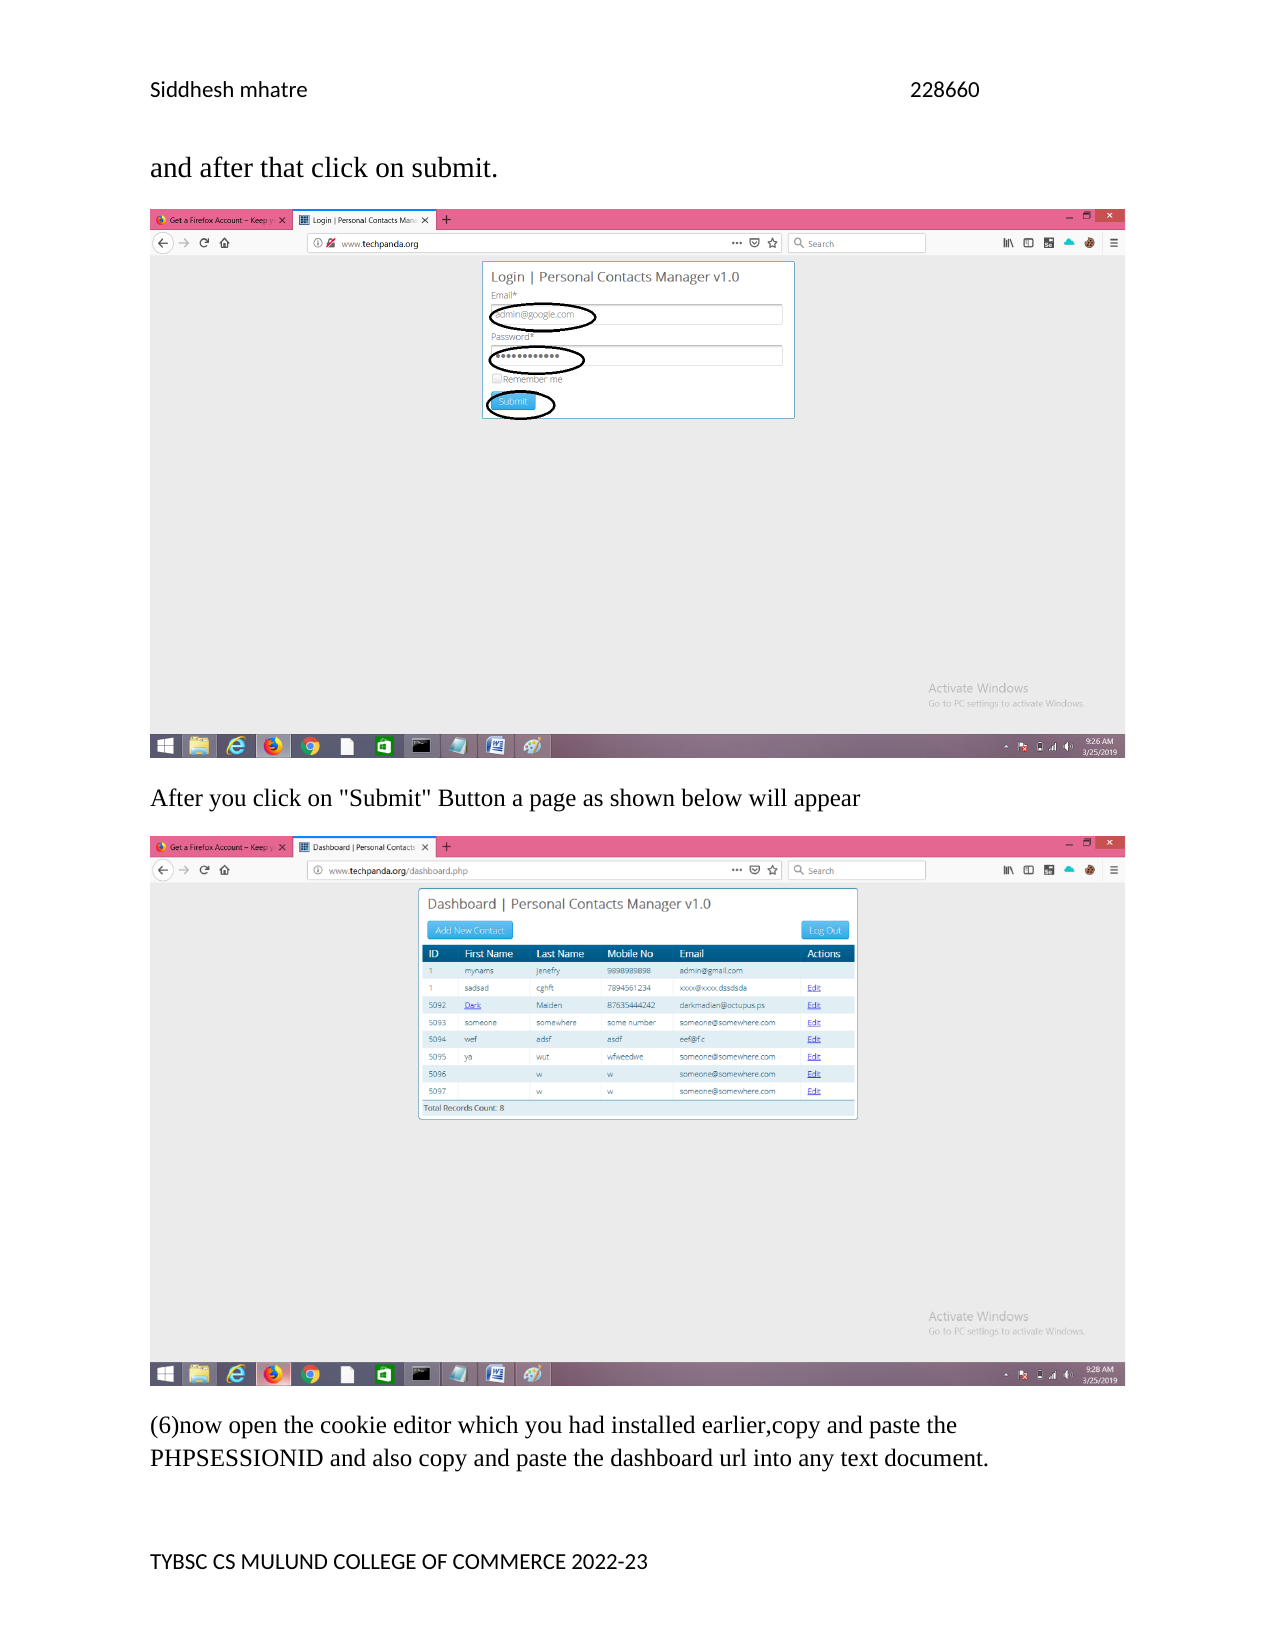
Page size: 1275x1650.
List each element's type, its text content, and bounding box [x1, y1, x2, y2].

picture [150, 836, 1125, 1386]
picture [150, 209, 1125, 758]
text and after that click on submit. [150, 150, 1125, 183]
text (6)now open the cookie editor which you had installed earlier,copy and paste the PHPSESSIONID and also copy and paste the dashboard url into any text document. [150, 1410, 1125, 1472]
text After you click on "Submit" Button a page as shown below will appear [150, 783, 1125, 812]
